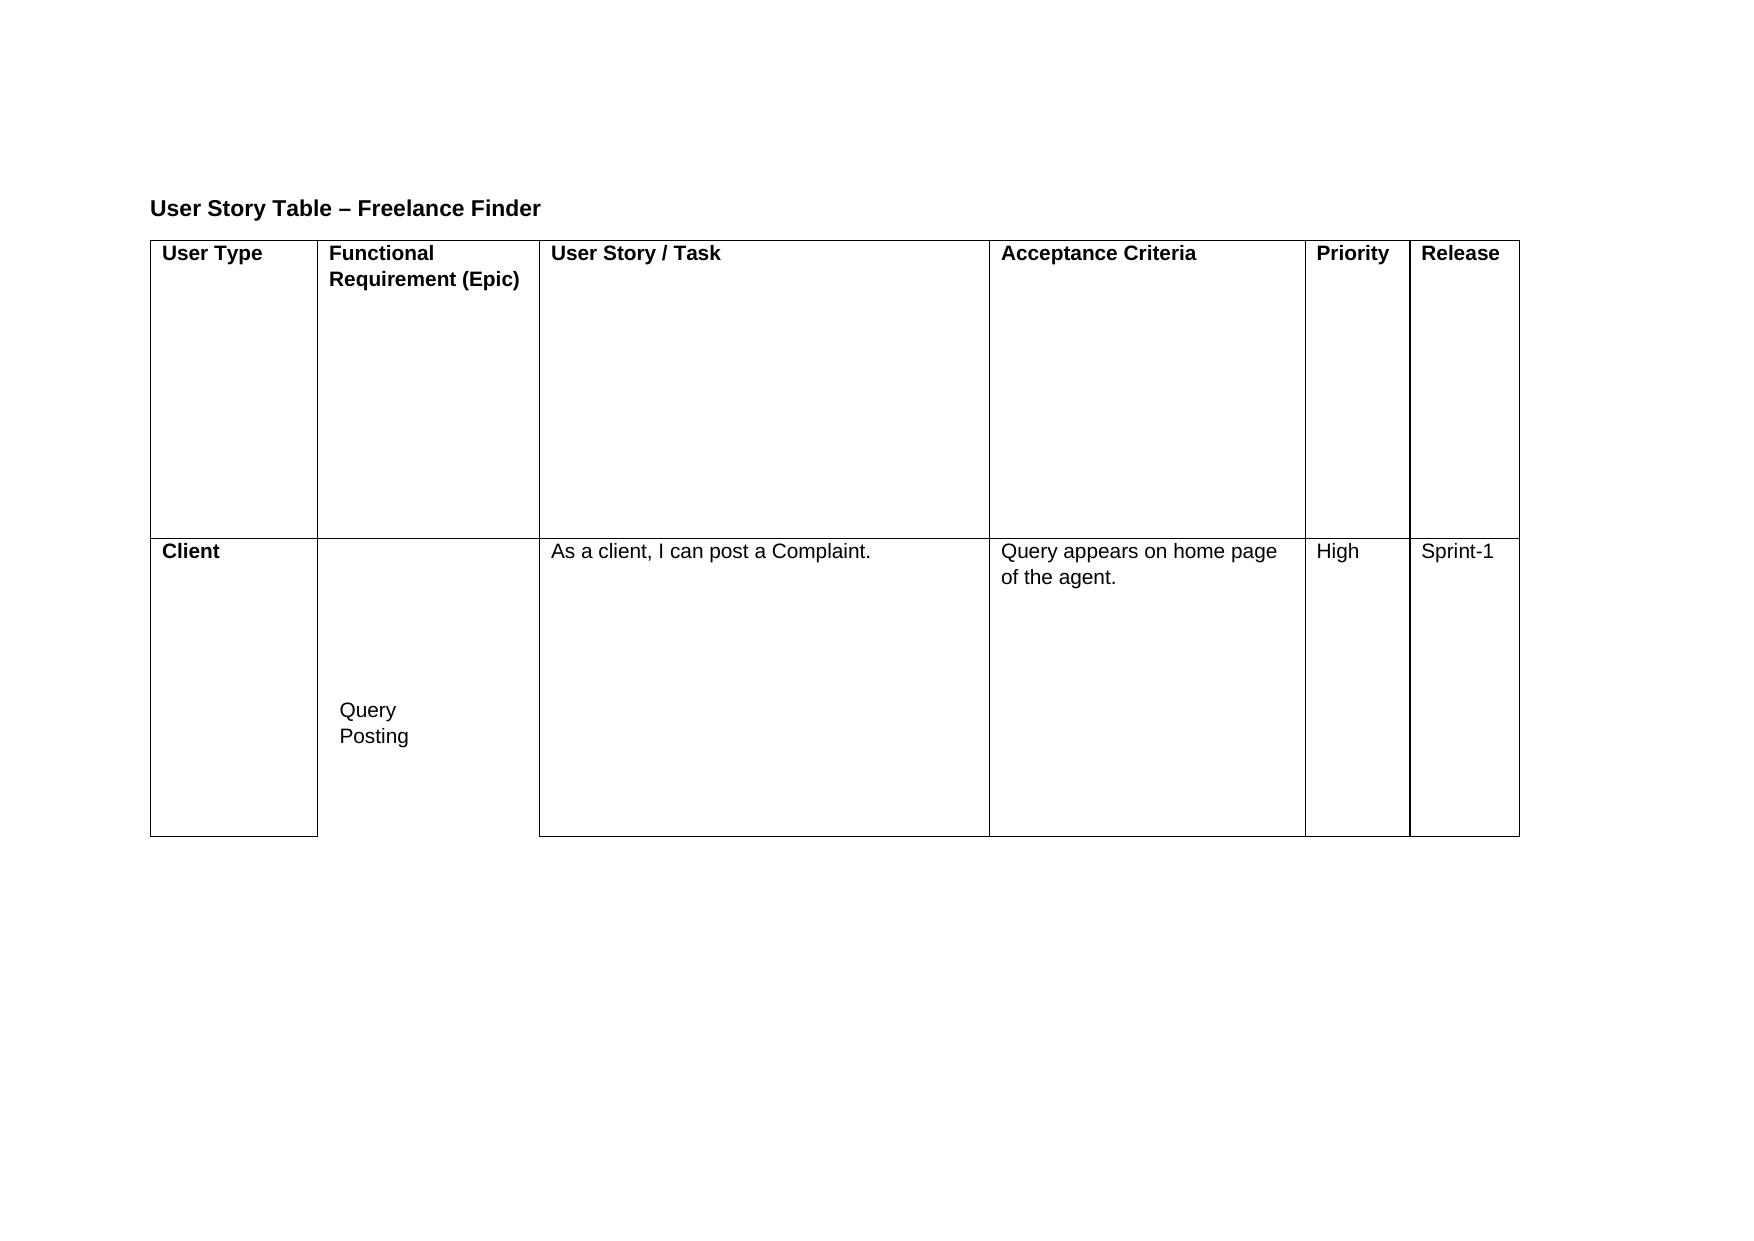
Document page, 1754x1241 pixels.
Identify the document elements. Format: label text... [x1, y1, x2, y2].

table_cell [318, 539, 539, 836]
table_header Priority [1306, 241, 1409, 538]
table_cell Query appears on home page of the agent. [990, 539, 1305, 836]
table_cell High [1306, 539, 1409, 836]
table_cell As a client, I can post a Complaint. [540, 539, 989, 836]
table_header Release [1411, 241, 1519, 538]
text User Story Table – Freelance Finder [150, 195, 1665, 221]
table_header Acceptance Criteria [990, 241, 1305, 538]
table_header Functional Requirement (Epic) [318, 241, 539, 538]
table_header User Type [151, 241, 317, 538]
table_header User Story / Task [540, 241, 989, 538]
table_cell Sprint-1 [1411, 539, 1519, 836]
table_cell Client [151, 539, 317, 836]
